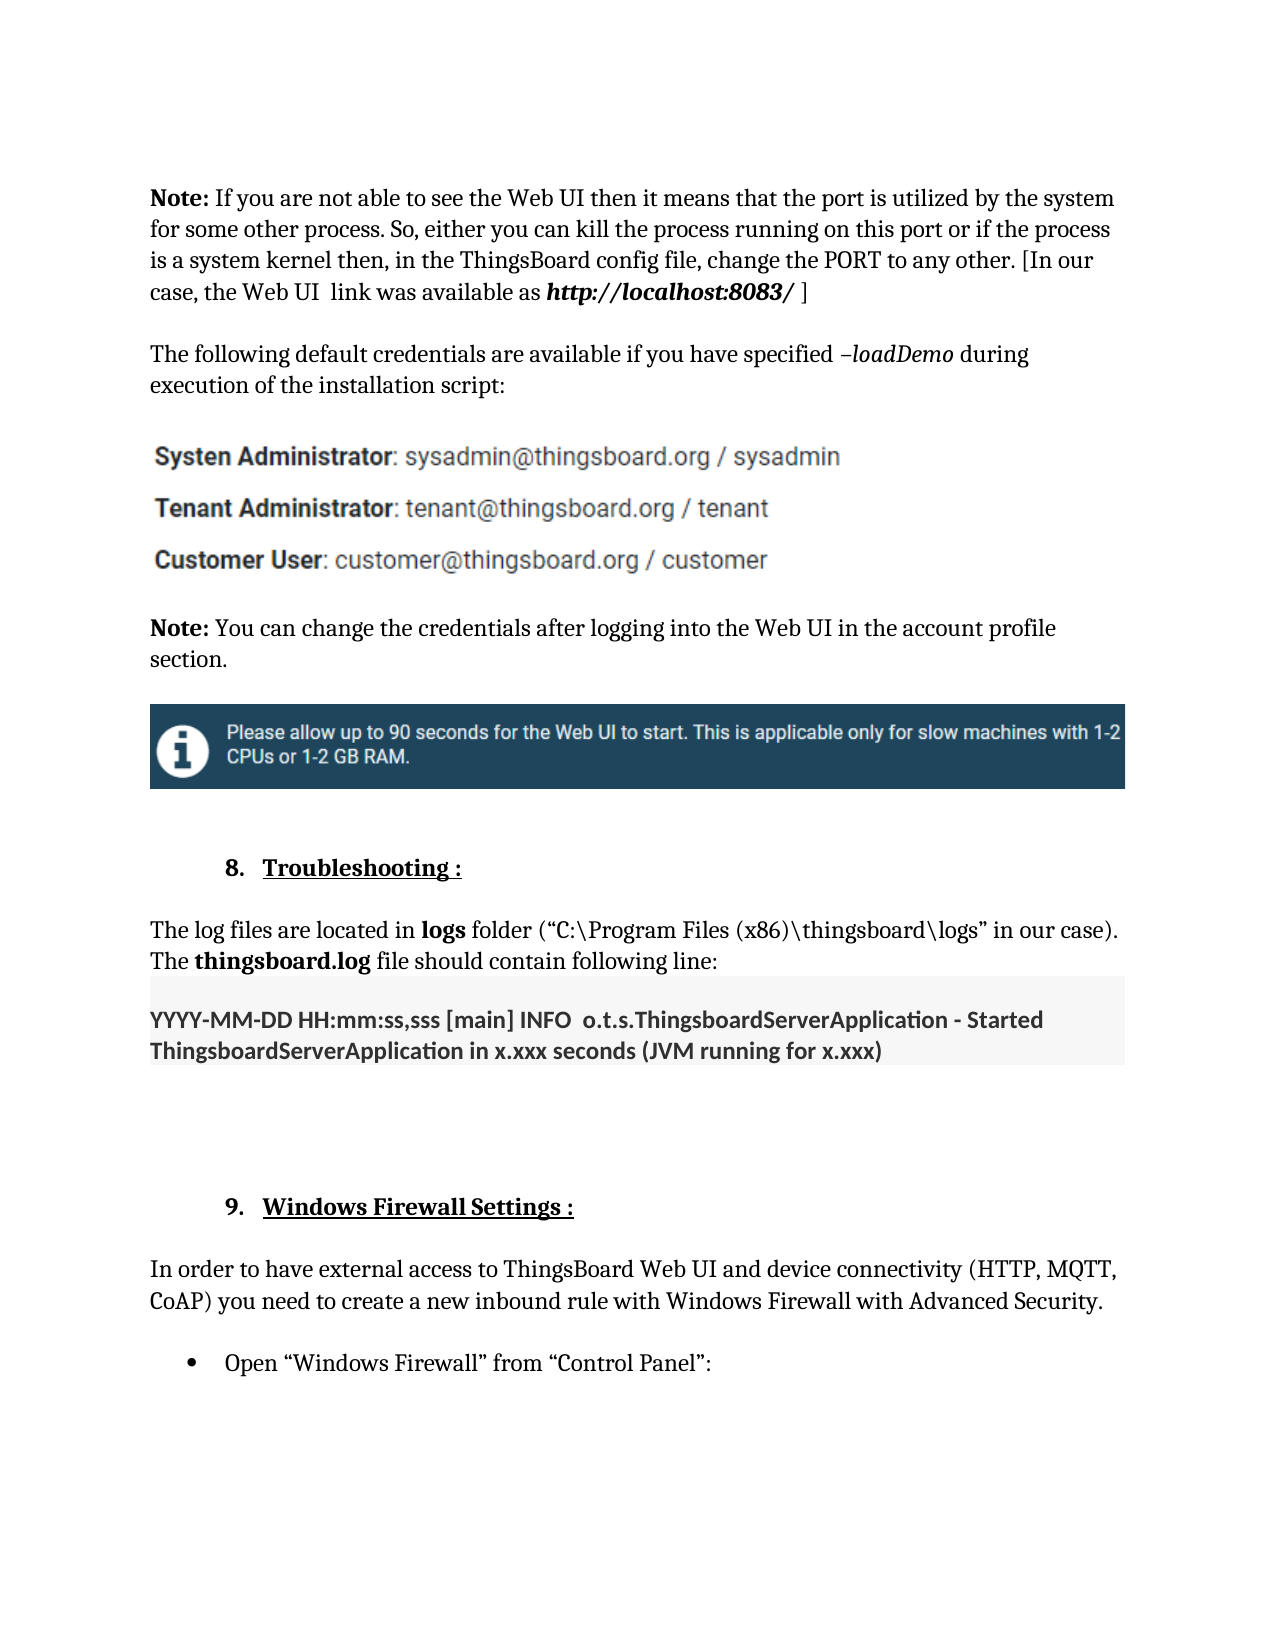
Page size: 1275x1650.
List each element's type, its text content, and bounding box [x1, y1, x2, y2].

text The following default credentials are available if you have specified –loadDemo during execution of the installation script: [150, 337, 1125, 400]
text Note: You can change the credentials after logging into the Web UI in the account profile section. [150, 611, 1125, 673]
picture [150, 431, 857, 580]
text YYYY-MM-DD HH:mm:ss,sss [main] INFO o.t.s.ThingsboardServerApplication - Started ThingsboardServerApplication in x.xxx seconds (JVM running for x.xxx) [150, 1004, 1125, 1065]
list Open “Windows Firewall” from “Control Panel”: [187, 1347, 1125, 1378]
picture [150, 704, 1125, 789]
text The log files are located in logs folder (“C:\Program Files (x86)\thingsboard\logs” in our case). [150, 913, 1125, 945]
text Note: If you are not able to see the Web UI then it means that the port is utilized by the system for some other process. So, either you can kill the process running on this port or if the process is a system kernel then, in the ThingsBoard config file, change the PORT to any other. [In our case, the Web UI link was available as http://localhost:8083/ ] [150, 181, 1125, 306]
list Troubleshooting : [225, 851, 1125, 882]
list Windows Firewall Settings : [225, 1190, 1125, 1222]
text The thingsboard.log file should contain following line: [150, 945, 1125, 976]
text In order to have external access to ThingsBoard Web UI and device connectivity (HTTP, MQTT, CoAP) you need to create a new inbound rule with Windows Firewall with Advanced Security. [150, 1253, 1125, 1315]
